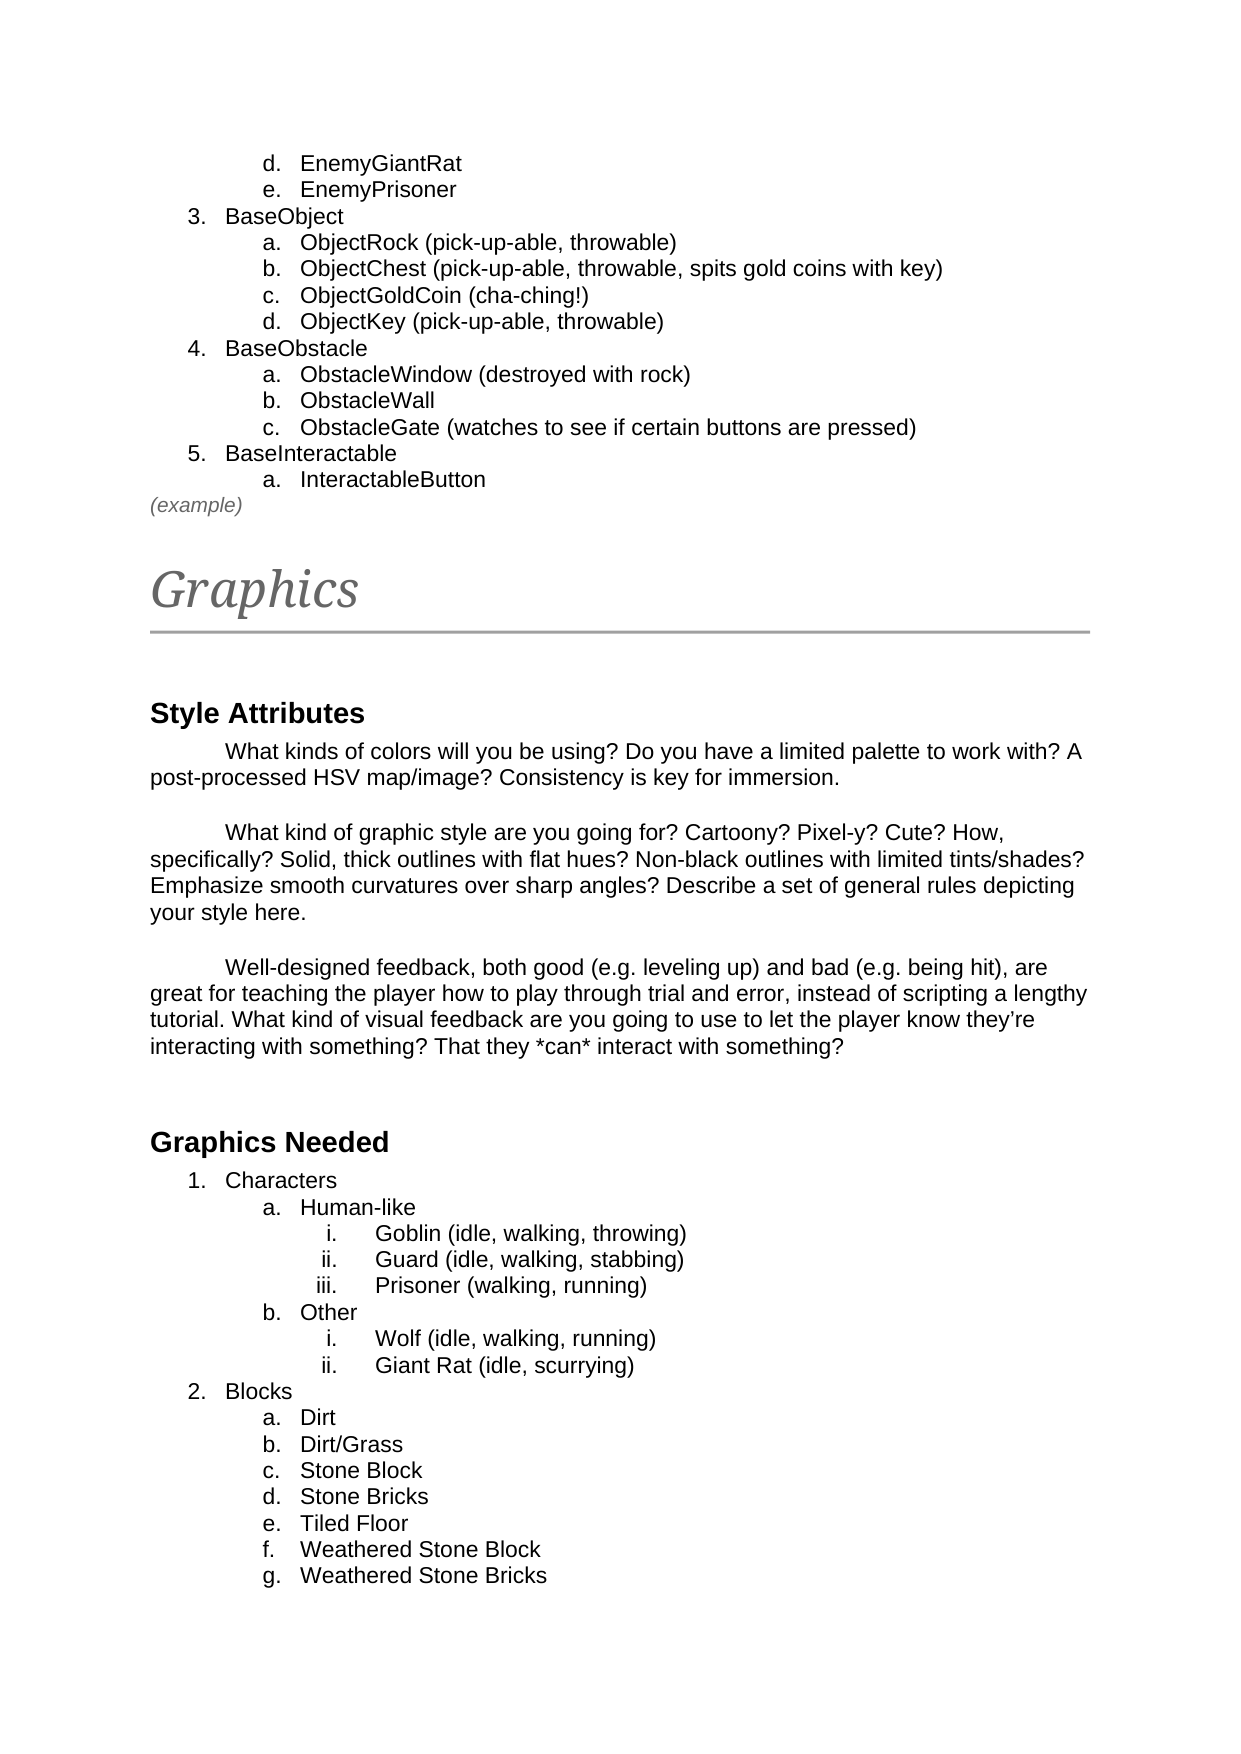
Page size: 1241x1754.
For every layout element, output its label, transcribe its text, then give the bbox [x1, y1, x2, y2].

list Dirt/Grass [262, 1431, 1090, 1457]
list BaseInteractable [187, 440, 1090, 466]
list ObjectRock (pick-up-able, throwable) [262, 229, 1090, 255]
list InteractableButton [262, 466, 1090, 493]
list Blocks [187, 1378, 1090, 1404]
text Graphics Needed [150, 1125, 1090, 1159]
list ObjectKey (pick-up-able, throwable) [262, 308, 1090, 334]
list Prisoner (walking, running) [337, 1272, 1090, 1299]
list Dirt [262, 1404, 1090, 1431]
list Guard (idle, walking, stabbing) [337, 1246, 1090, 1272]
text Graphics [150, 554, 1090, 622]
list Weathered Stone Bricks [262, 1562, 1090, 1589]
list Giant Rat (idle, scurrying) [337, 1352, 1090, 1378]
list ObjectChest (pick-up-able, throwable, spits gold coins with key) [262, 255, 1090, 282]
text Well-designed feedback, both good (e.g. leveling up) and bad (e.g. being hit), are great for teaching the player how to play through trial and error, instead of scripting a lengthy tutorial. What kind of visual feedback are you going to use to let the player know they’re interacting with something? That they *can* interact with something? [150, 953, 1090, 1059]
list Goblin (idle, walking, throwing) [337, 1220, 1090, 1246]
list ObstacleWindow (destroyed with rock) [262, 361, 1090, 387]
list Other [262, 1299, 1090, 1325]
list Human-like [262, 1193, 1090, 1220]
list ObstacleGate (watches to see if certain buttons are pressed) [262, 413, 1090, 440]
list Tiled Floor [262, 1510, 1090, 1536]
list Stone Block [262, 1457, 1090, 1483]
text What kind of graphic style are you going for? Cartoony? Pixel-y? Cute? How, specifically? Solid, thick outlines with flat hues? Non-black outlines with limited tints/shades? Emphasize smooth curvatures over sharp angles? Describe a set of general rules depicting your style here. [150, 819, 1090, 925]
list Weathered Stone Block [262, 1536, 1090, 1562]
text What kinds of colors will you be using? Do you have a limited palette to work with? A post-processed HSV map/image? Consistency is key for immersion. [150, 738, 1090, 791]
list BaseObject [187, 203, 1090, 229]
list Characters [187, 1167, 1090, 1193]
list Wolf (idle, walking, running) [337, 1325, 1090, 1352]
list BaseObstacle [187, 334, 1090, 361]
list EnemyPrisoner [262, 176, 1090, 203]
text (example) [150, 493, 1090, 517]
text Style Attributes [150, 696, 1090, 729]
list ObstacleWall [262, 387, 1090, 413]
list Stone Bricks [262, 1483, 1090, 1510]
list ObjectGoldCoin (cha-ching!) [262, 282, 1090, 308]
list EnemyGiantRat [262, 150, 1090, 176]
